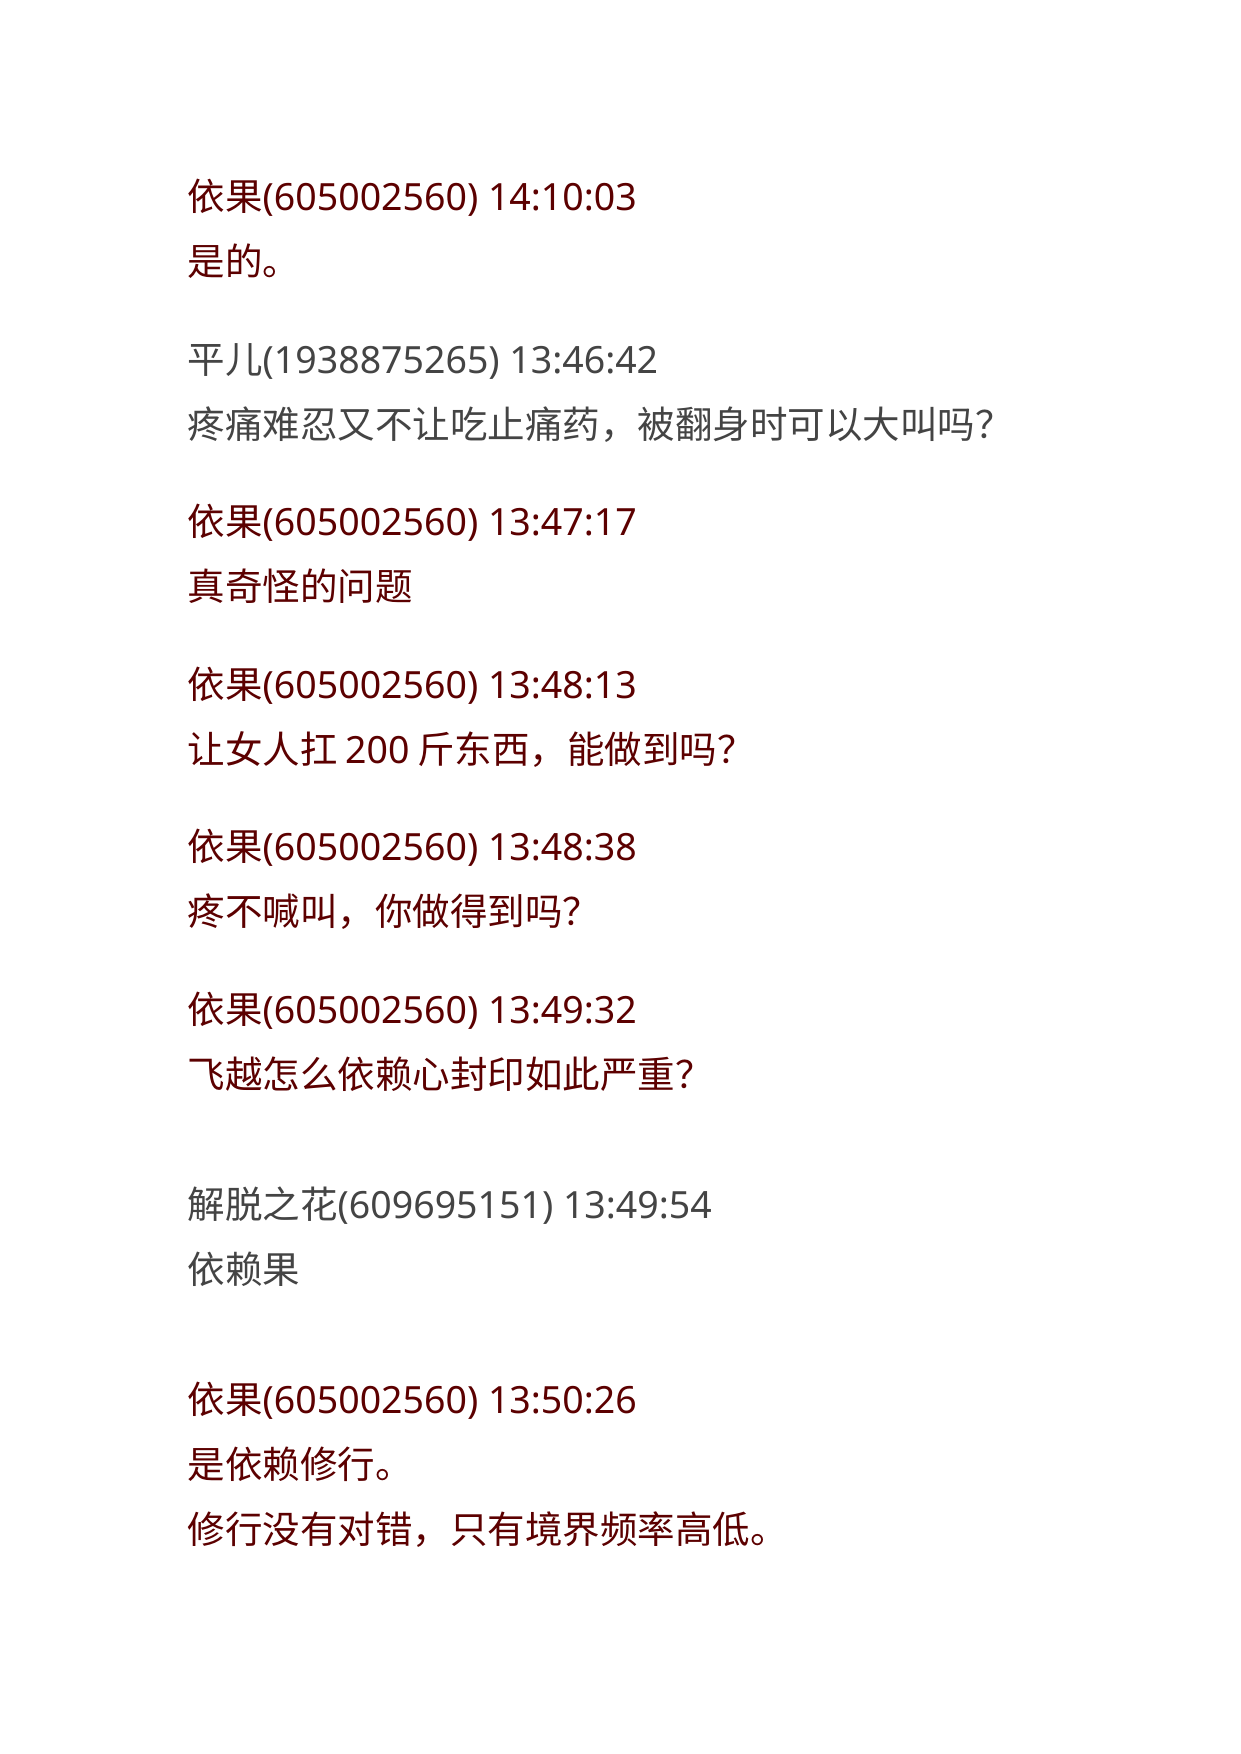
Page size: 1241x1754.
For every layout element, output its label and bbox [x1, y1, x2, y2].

text [187, 162, 1053, 1559]
